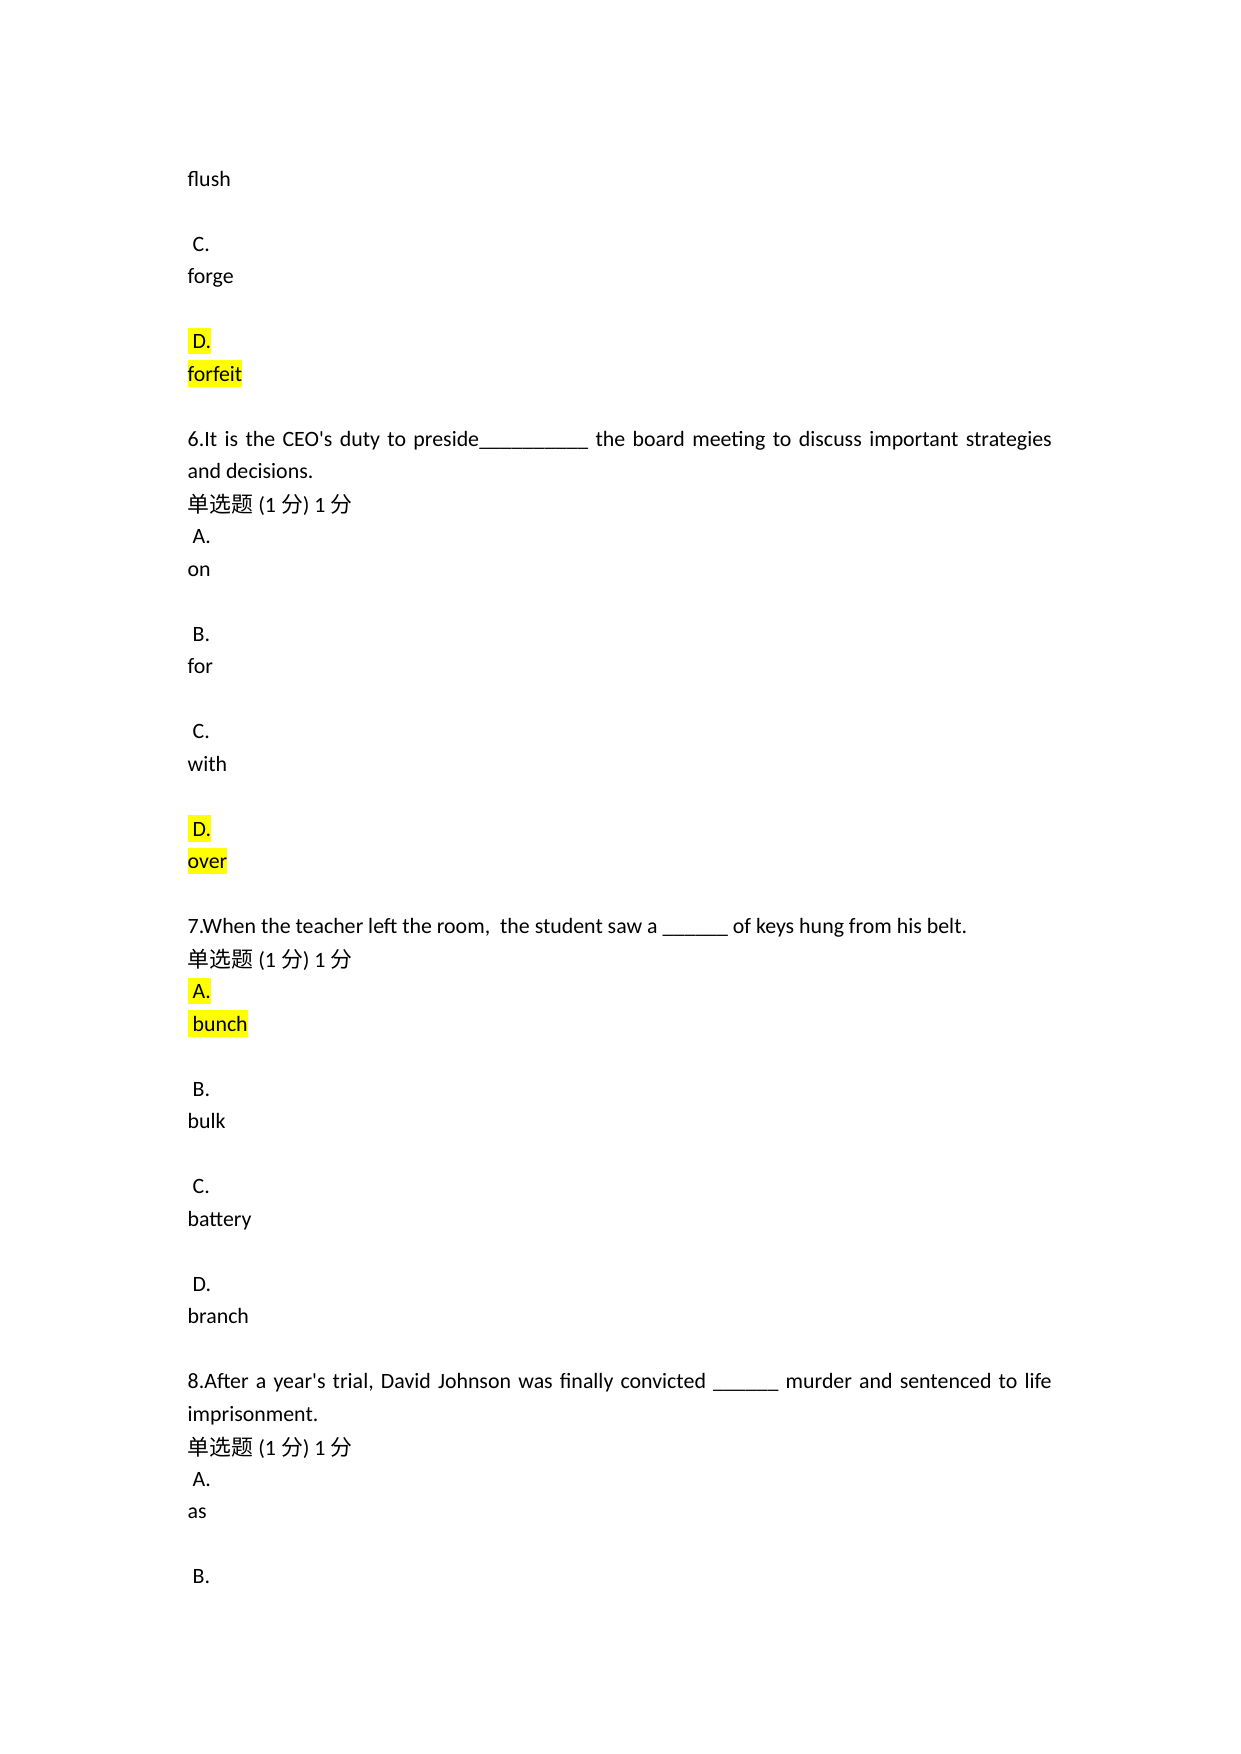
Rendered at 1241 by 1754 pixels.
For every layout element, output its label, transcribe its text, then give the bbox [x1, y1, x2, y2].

text 单选题 (1 分) 1分 [187, 942, 1053, 974]
text A. [187, 519, 1053, 552]
text on [187, 552, 1053, 584]
text with [187, 747, 1053, 779]
text bunch [187, 1007, 1053, 1039]
text 6.It is the CEO's duty to preside__________ the board meeting to discuss important strategies and decisions. [187, 422, 1053, 487]
text A. [187, 1462, 1053, 1494]
text C. [187, 714, 1053, 747]
text forge [187, 259, 1053, 292]
text 单选题 (1 分) 1分 [187, 487, 1053, 519]
text as [187, 1494, 1053, 1527]
text for [187, 649, 1053, 682]
text D. [187, 812, 1053, 844]
text over [187, 844, 1053, 877]
text flush [187, 162, 1053, 194]
text 7.When the teacher left the room, the student saw a ______ of keys hung from his belt. [187, 909, 1053, 942]
text C. [187, 227, 1053, 259]
text battery [187, 1202, 1053, 1234]
text 8.After a year's trial, David Johnson was finally convicted ______ murder and sentenced to life imprisonment. [187, 1364, 1053, 1429]
text B. [187, 1072, 1053, 1104]
text B. [187, 1559, 1053, 1592]
text 单选题 (1 分) 1分 [187, 1429, 1053, 1462]
text forfeit [187, 357, 1053, 389]
text C. [187, 1169, 1053, 1202]
text D. [187, 1267, 1053, 1299]
text D. [187, 324, 1053, 357]
text branch [187, 1299, 1053, 1332]
text A. [187, 974, 1053, 1007]
text bulk [187, 1104, 1053, 1137]
text B. [187, 617, 1053, 649]
